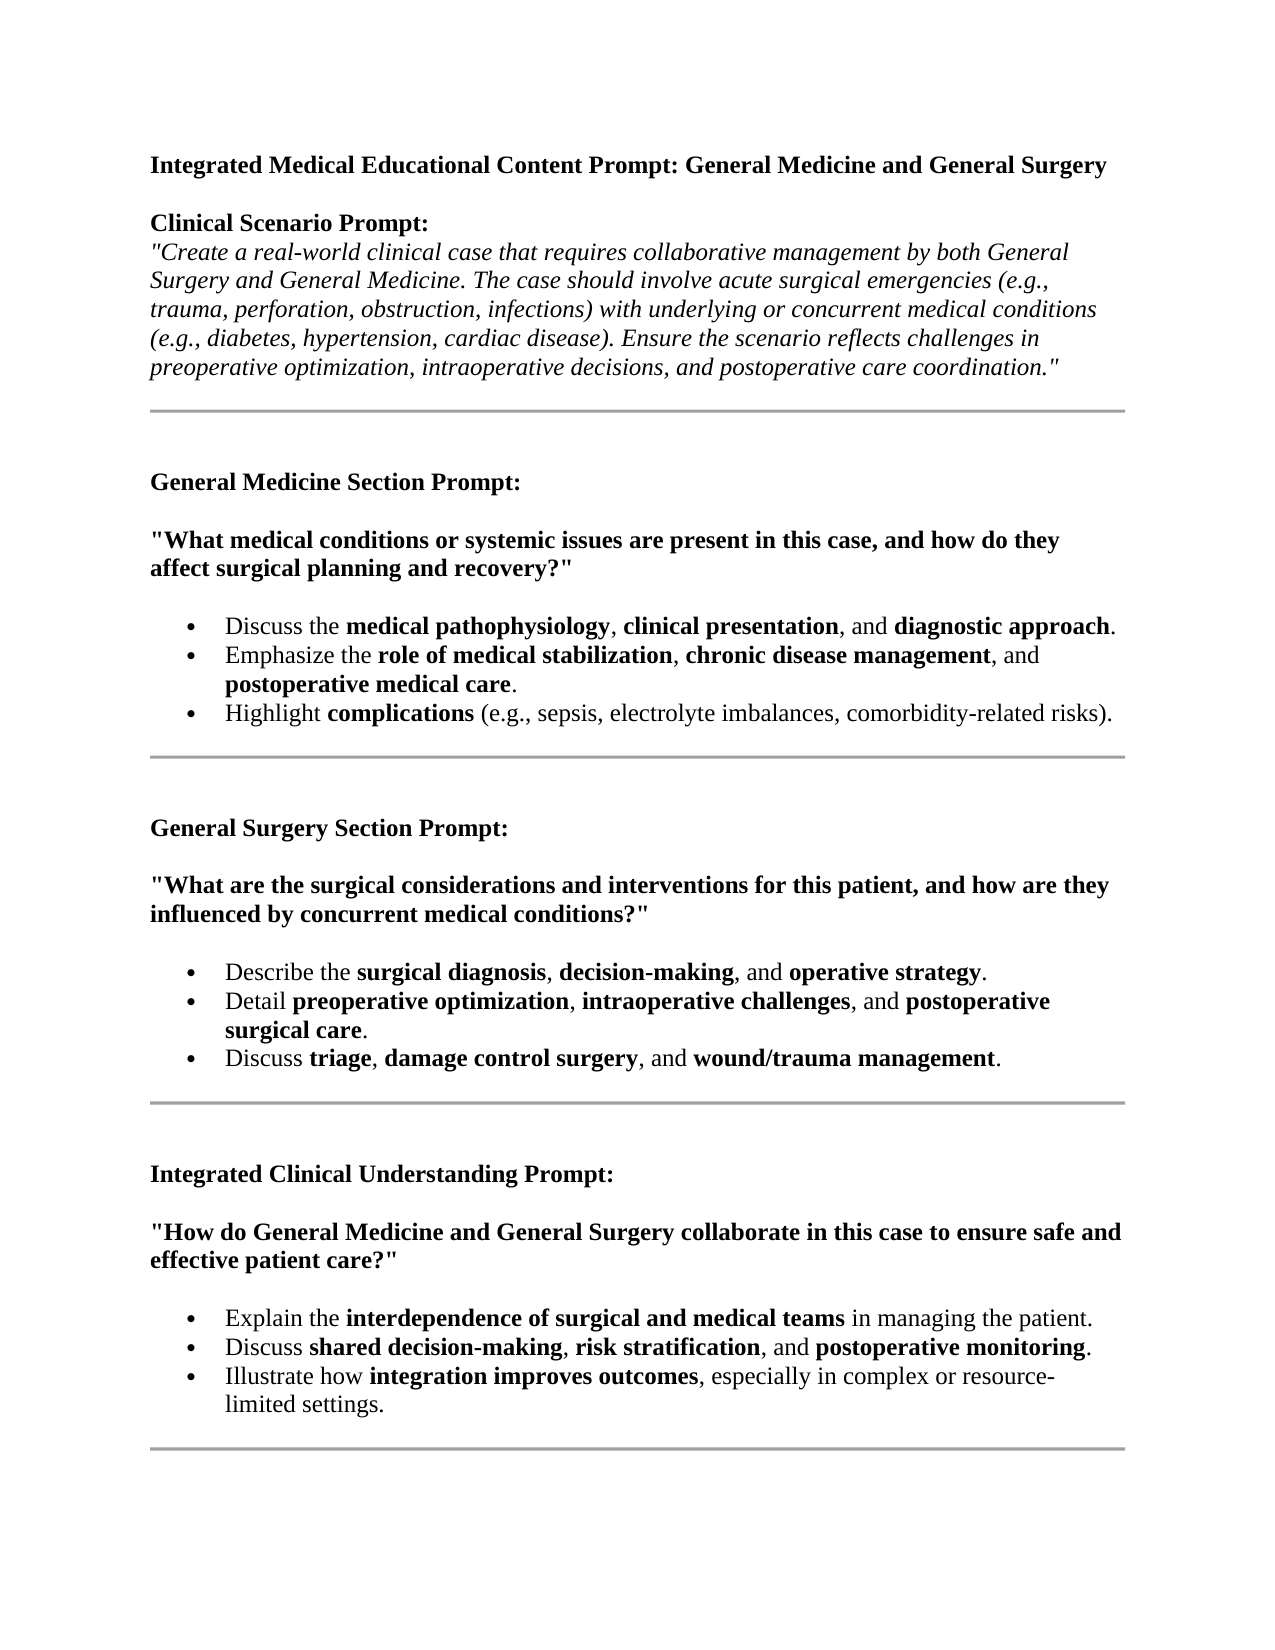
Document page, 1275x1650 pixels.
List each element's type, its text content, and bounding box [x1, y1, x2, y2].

text General Surgery Section Prompt: [150, 813, 1125, 841]
list Describe the surgical diagnosis, decision-making, and operative strategy. [187, 957, 1125, 986]
text General Medicine Section Prompt: [150, 467, 1125, 496]
text "What are the surgical considerations and interventions for this patient, and how are they influenced by concurrent medical conditions?" [150, 871, 1125, 928]
text Integrated Medical Educational Content Prompt: General Medicine and General Surgery [150, 150, 1125, 179]
text Clinical Scenario Prompt: "Create a real-world clinical case that requires collaborative management by both General Surgery and General Medicine. The case should involve acute surgical emergencies (e.g., trauma, perforation, obstruction, infections) with underlying or concurrent medical conditions (e.g., diabetes, hypertension, cardiac disease). Ensure the scenario reflects challenges in preoperative optimization, intraoperative decisions, and postoperative care coordination." [150, 208, 1125, 380]
list Detail preoperative optimization, intraoperative challenges, and postoperative surgical care. [187, 986, 1125, 1043]
text "How do General Medicine and General Surgery collaborate in this case to ensure safe and effective patient care?" [150, 1217, 1125, 1274]
list Highlight complications (e.g., sepsis, electrolyte imbalances, comorbidity-related risks). [187, 698, 1125, 726]
list Discuss the medical pathophysiology, clinical presentation, and diagnostic approach. [187, 611, 1125, 640]
list Emphasize the role of medical stabilization, chronic disease management, and postoperative medical care. [187, 640, 1125, 698]
list Discuss triage, damage control surgery, and wound/trauma management. [187, 1043, 1125, 1072]
list Explain the interdependence of surgical and medical teams in managing the patient. [187, 1303, 1125, 1332]
text "What medical conditions or systemic issues are present in this case, and how do they affect surgical planning and recovery?" [150, 525, 1125, 582]
list Illustrate how integration improves outcomes, especially in complex or resource-limited settings. [187, 1361, 1125, 1418]
list Discuss shared decision-making, risk stratification, and postoperative monitoring. [187, 1332, 1125, 1361]
text Integrated Clinical Understanding Prompt: [150, 1159, 1125, 1187]
